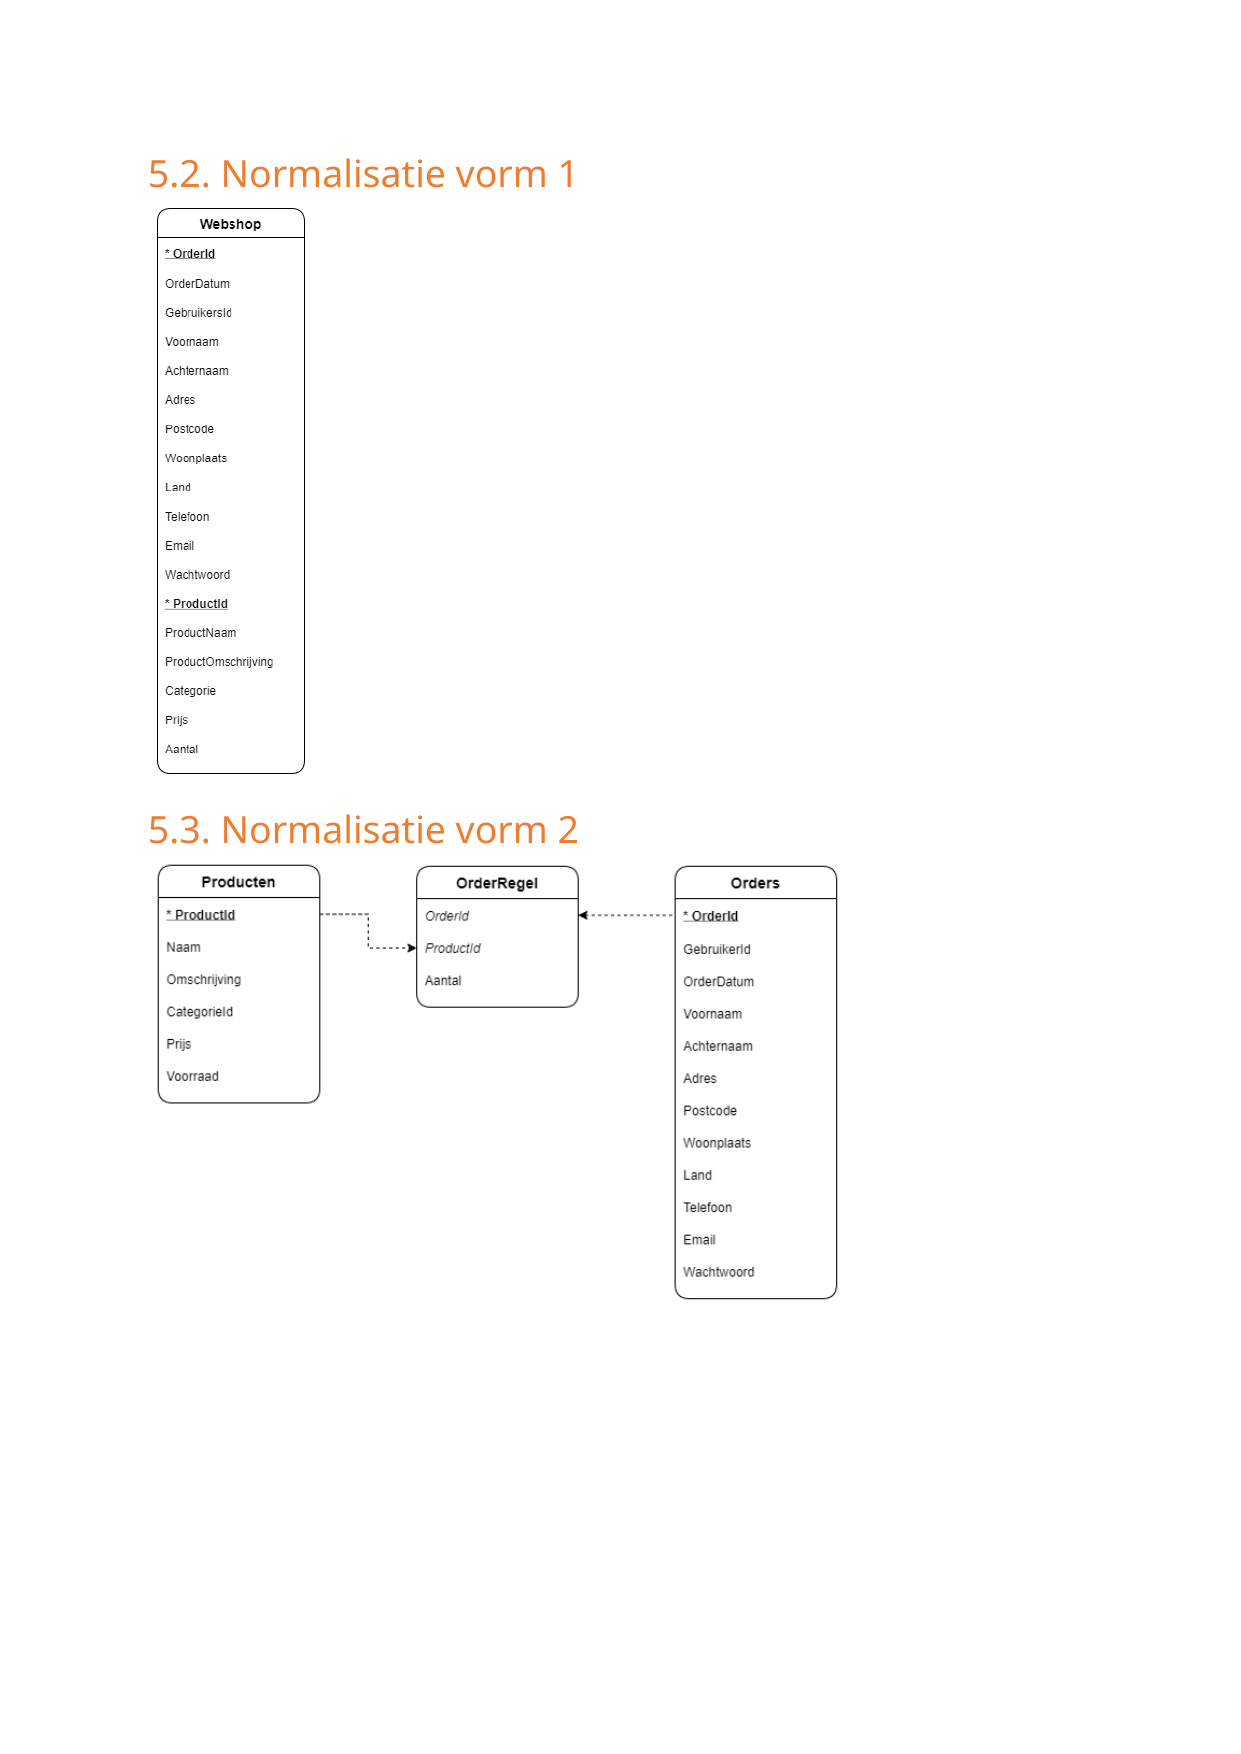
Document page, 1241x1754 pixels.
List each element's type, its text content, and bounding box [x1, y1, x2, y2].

subtitle 5.3. Normalisatie vorm 2 [148, 803, 1093, 854]
picture [147, 854, 848, 1310]
picture [147, 198, 314, 783]
subtitle 5.2. Normalisatie vorm 1 [148, 148, 1093, 199]
